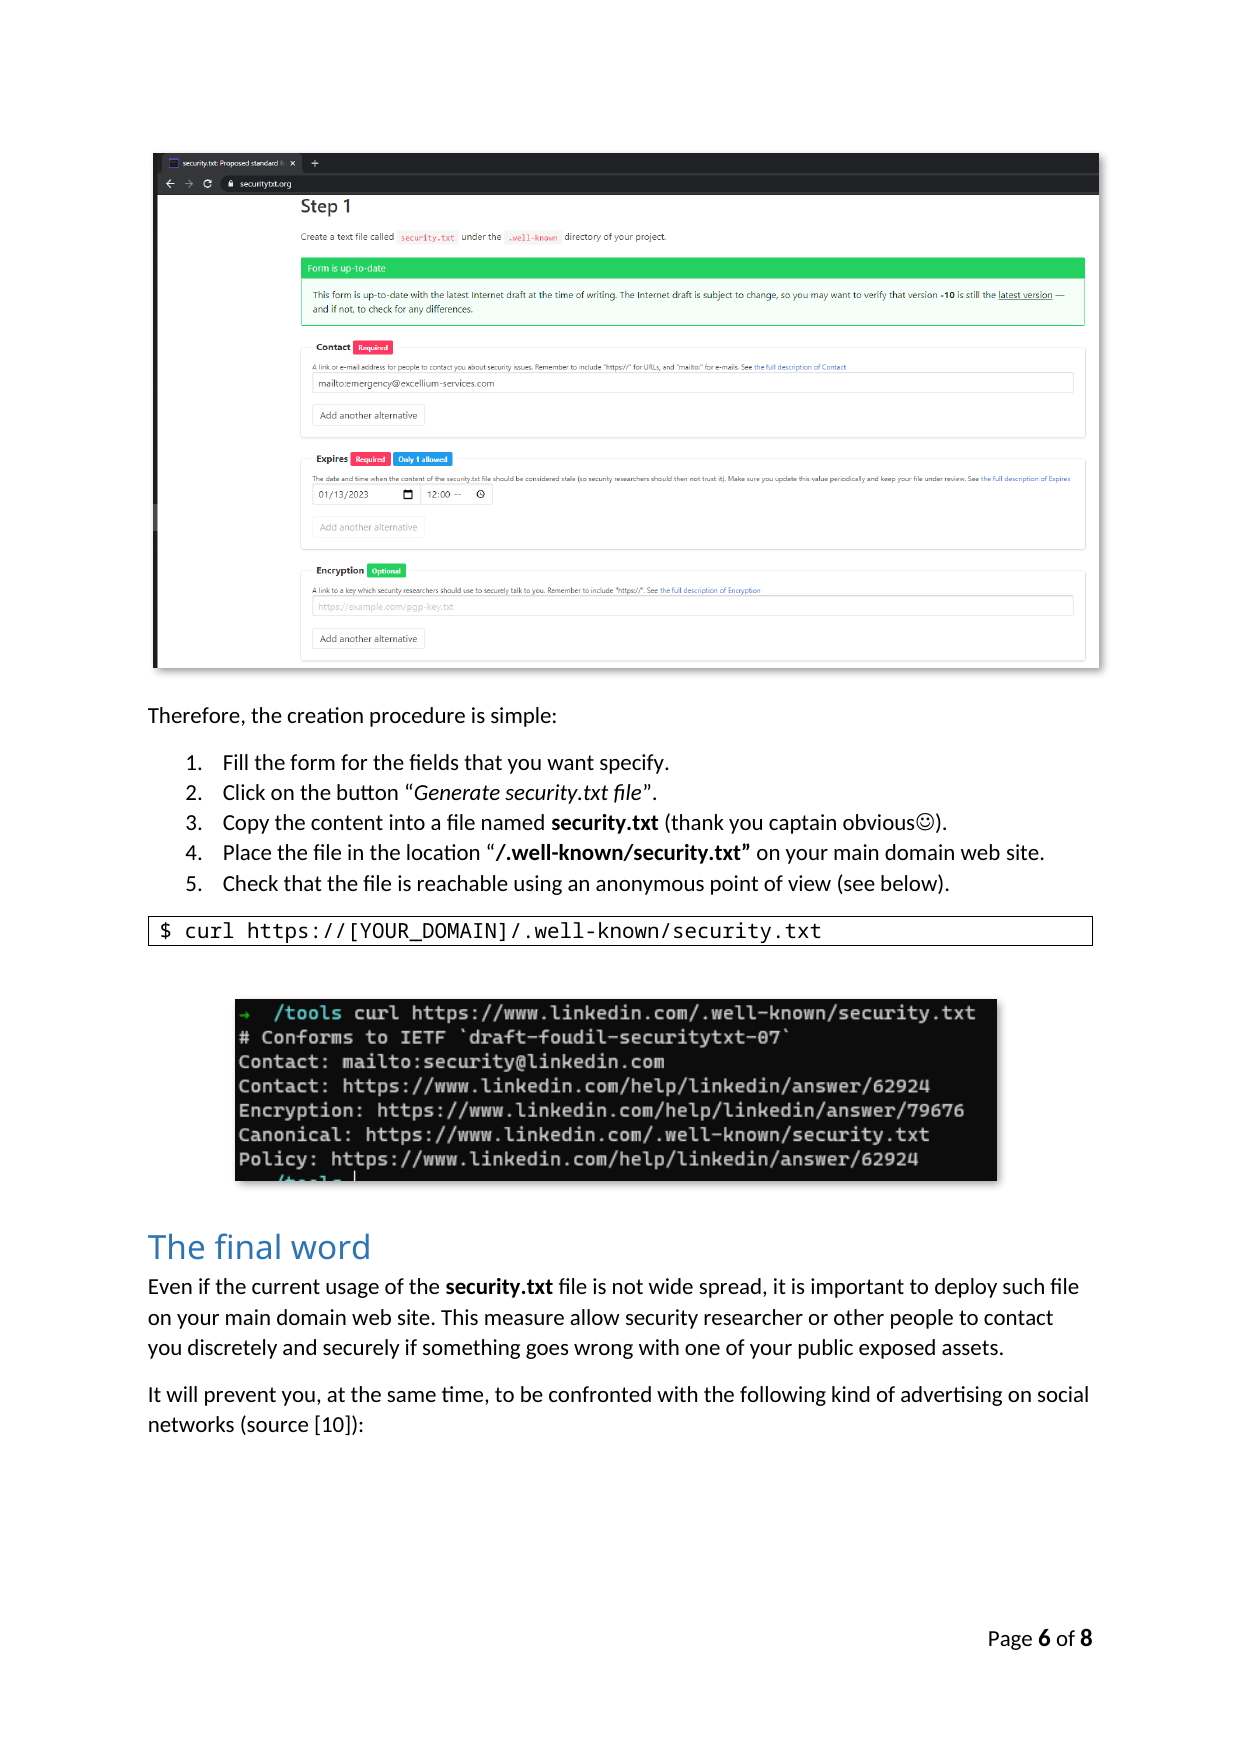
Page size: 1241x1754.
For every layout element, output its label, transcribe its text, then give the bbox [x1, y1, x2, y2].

picture [153, 153, 1099, 668]
picture [235, 999, 997, 1181]
list Check that the file is reachable using an anonymous point of view (see below). [185, 869, 1093, 897]
text Even if the current usage of the security.txt file is not wide spread, it is important to deploy such file on your main domain web site. This measure allow security researcher or other people to contact you discretely and securely if something goes wrong with one of your public exposed assets. [148, 1272, 1093, 1361]
list Click on the button “Generate security.txt file”. [185, 778, 1093, 806]
table_header $ curl https://[YOUR_DOMAIN]/.well-known/security.txt [149, 917, 1092, 945]
list Copy the content into a file named security.txt (thank you captain obvious). [185, 808, 1093, 836]
text Therefore, the creation procedure is simple: [148, 701, 1093, 729]
list Place the file in the location “/.well-known/security.txt” on your main domain web site. [185, 838, 1093, 866]
list Fill the form for the fields that you want specify. [185, 748, 1093, 776]
text It will prevent you, at the same time, to be confronted with the following kind of advertising on social networks (source [10]): [148, 1380, 1093, 1438]
subtitle The final word [148, 1223, 1093, 1269]
